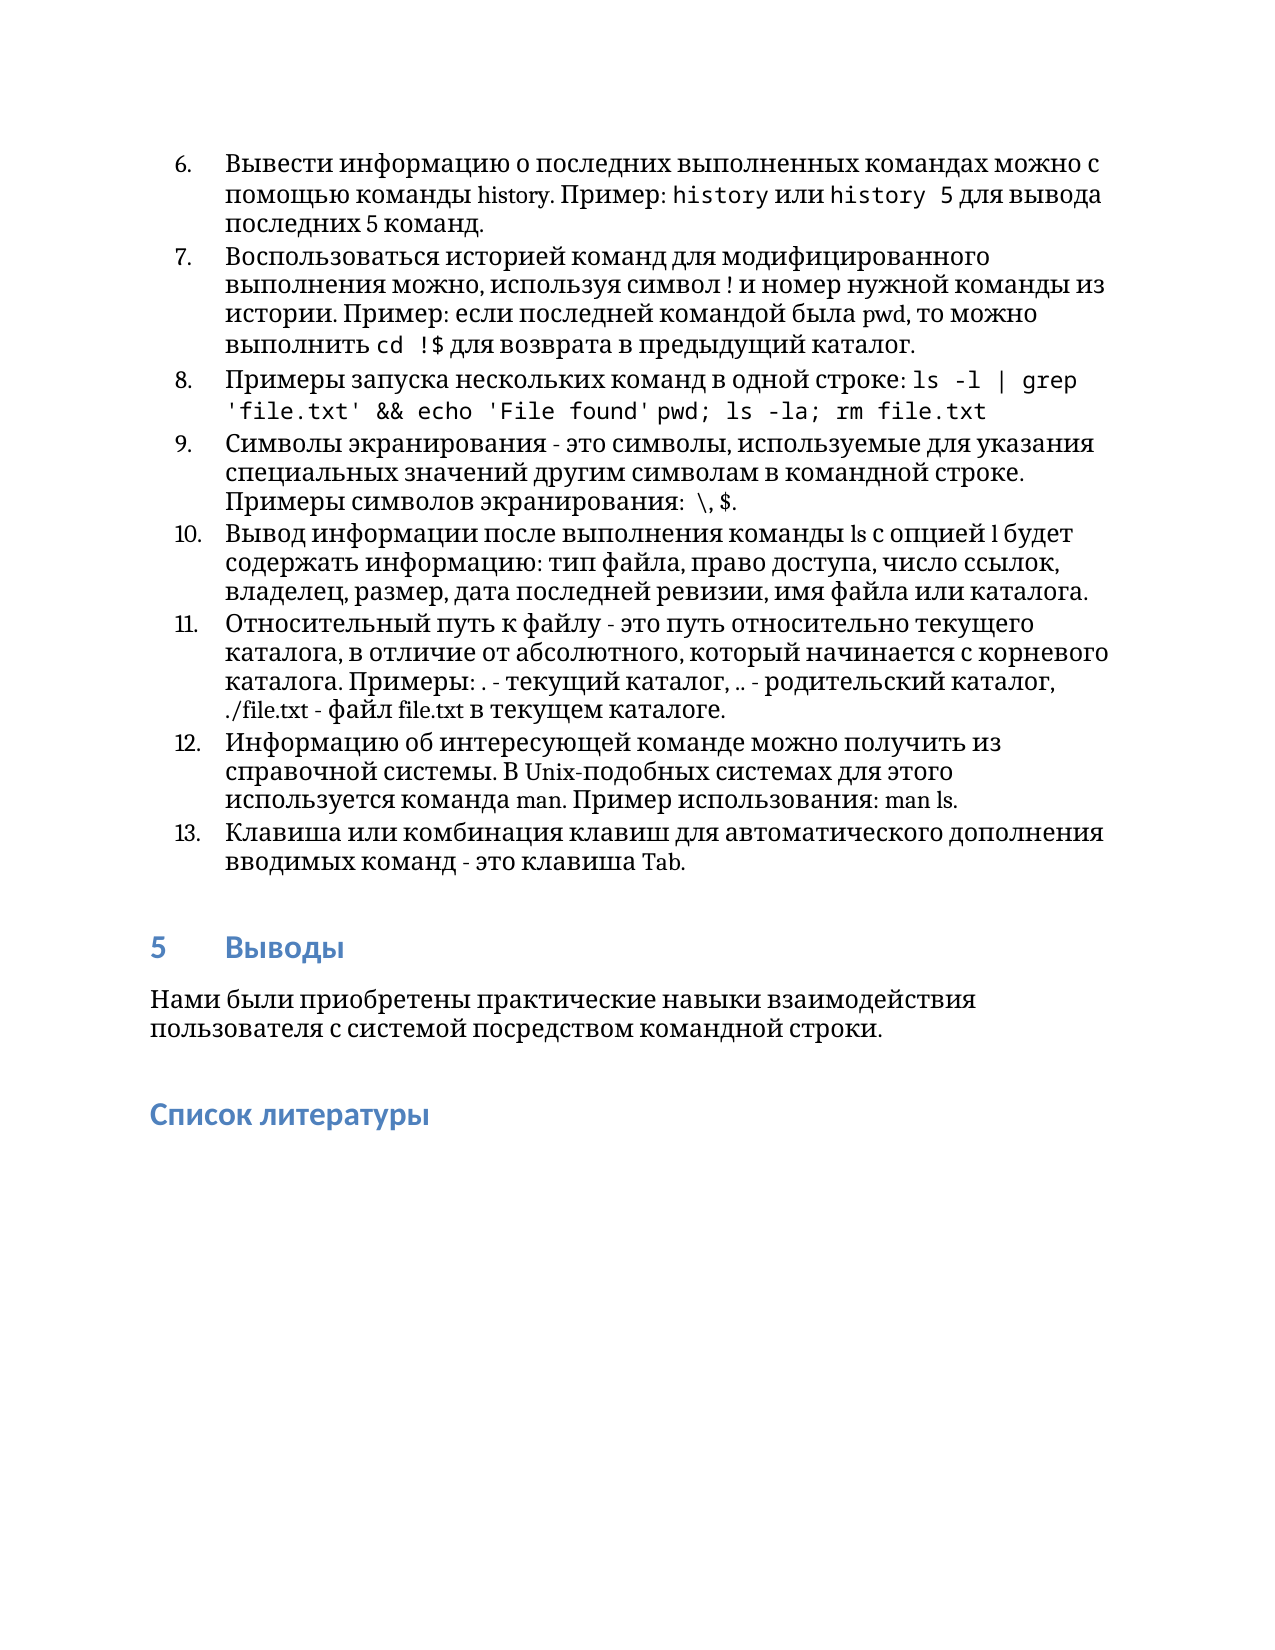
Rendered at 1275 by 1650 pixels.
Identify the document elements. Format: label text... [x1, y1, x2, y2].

list Символы экранирования - это символы, используемые для указания специальных значений другим символам в командной строке. Примеры символов экранирования: \, $. [175, 430, 1125, 516]
subtitle 5 Выводы [150, 926, 1125, 967]
list Воспользоваться историей команд для модифицированного выполнения можно, используя символ ! и номер нужной команды из истории. Пример: если последней командой была pwd, то можно выполнить cd !$ для возврата в предыдущий каталог. [175, 242, 1125, 360]
list Относительный путь к файлу - это путь относительно текущего каталога, в отличие от абсолютного, который начинается с корневого каталога. Примеры: . - текущий каталог, .. - родительский каталог, ./file.txt - файл file.txt в текущем каталоге. [175, 610, 1125, 725]
list Клавиша или комбинация клавиш для автоматического дополнения вводимых команд - это клавиша Tab. [175, 819, 1125, 876]
list Вывод информации после выполнения команды ls с опцией l будет содержать информацию: тип файла, право доступа, число ссылок, владелец, размер, дата последней ревизии, имя файла или каталога. [175, 520, 1125, 606]
list Примеры запуска нескольких команд в одной строке: ls -l | grep 'file.txt' && echo 'File found' pwd; ls -la; rm file.txt [175, 364, 1125, 426]
subtitle Список литературы [150, 1093, 1125, 1134]
list Информацию об интересующей команде можно получить из справочной системы. В Unix-подобных системах для этого используется команда man. Пример использования: man ls. [175, 729, 1125, 815]
list Вывести информацию о последних выполненных командах можно с помощью команды history. Пример: history или history 5 для вывода последних 5 команд. [175, 150, 1125, 239]
text Нами были приобретены практические навыки взаимодействия пользователя с системой посредством командной строки. [150, 986, 1125, 1043]
